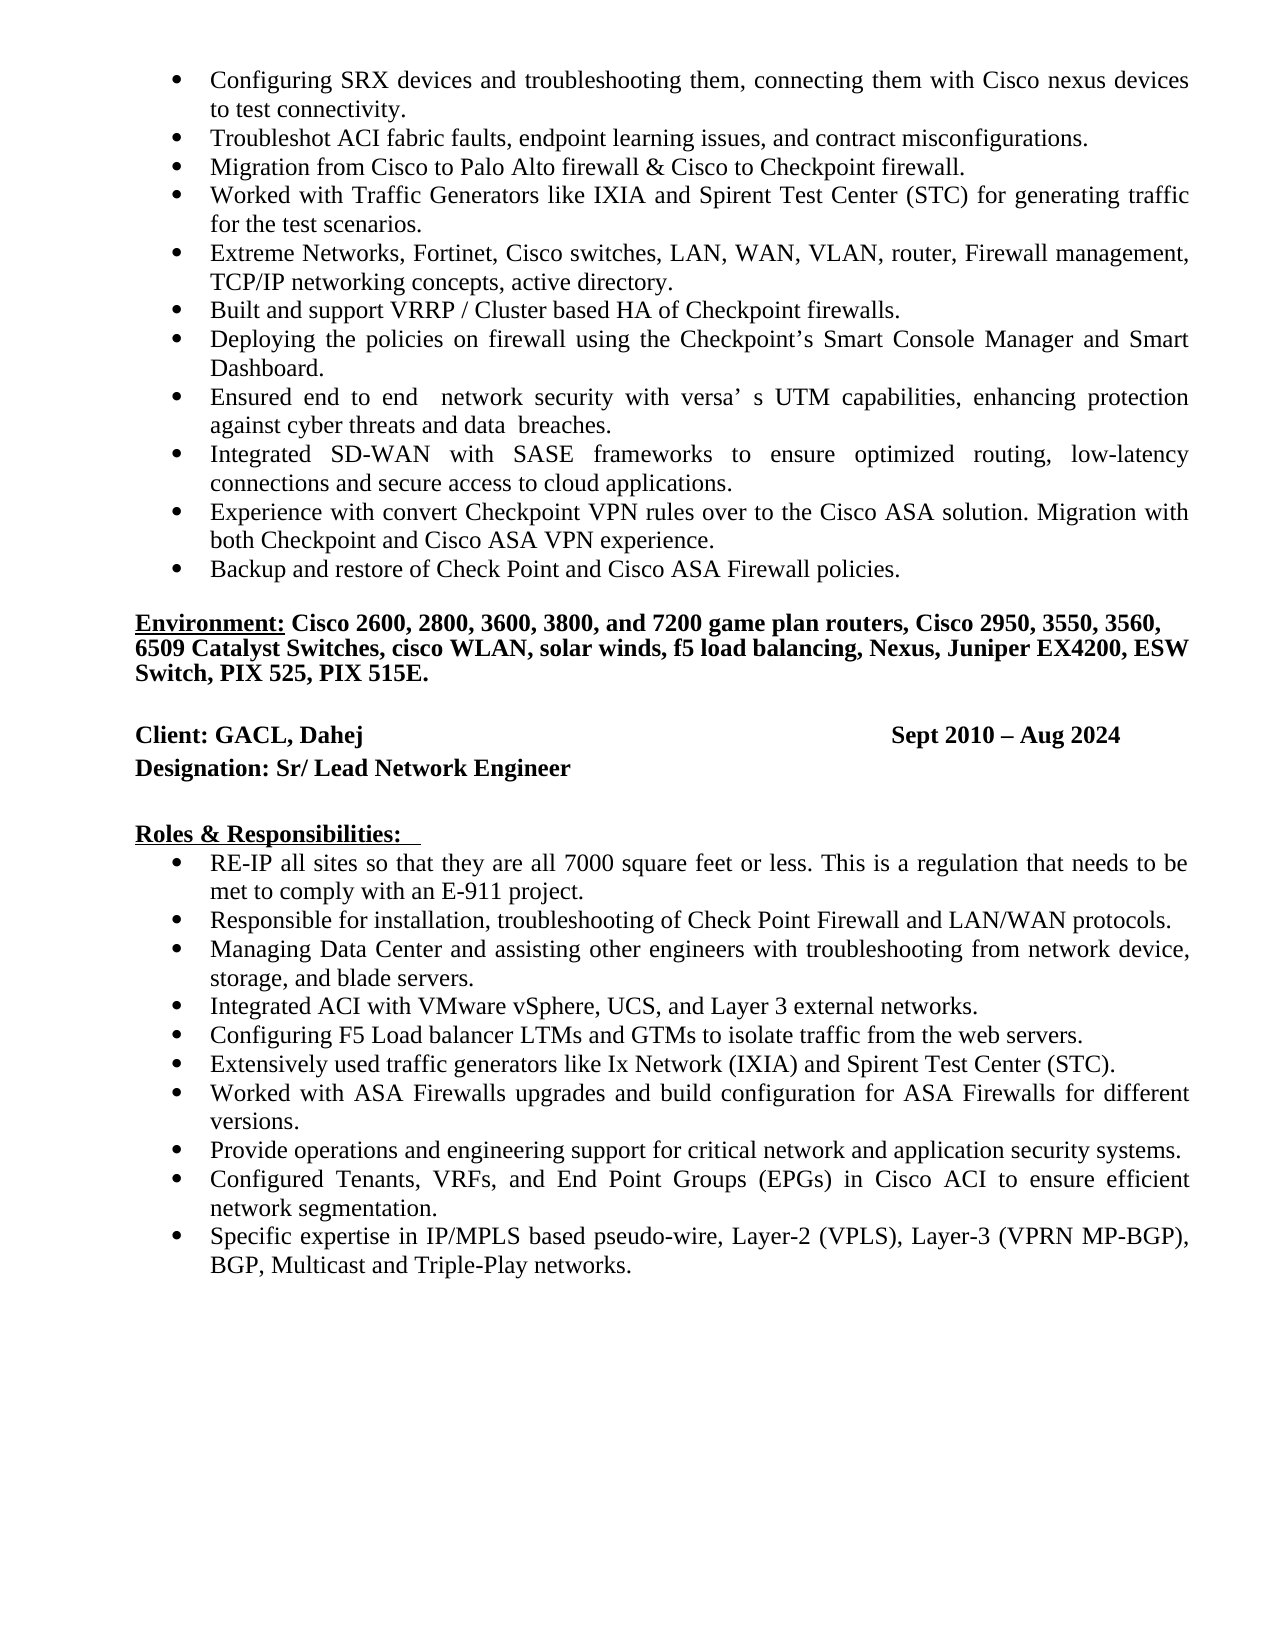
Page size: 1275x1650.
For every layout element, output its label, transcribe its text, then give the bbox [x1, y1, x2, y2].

list Worked with ASA Firewalls upgrades and build configuration for ASA Firewalls for different versions. [172, 1078, 1191, 1135]
list Ensured end to end network security with versa’ s UTM capabilities, enhancing protection against cyber threats and data breaches. [172, 382, 1191, 439]
list Extensively used traffic generators like Ix Network (IXIA) and Spirent Test Center (STC). [172, 1049, 1191, 1078]
list Migration from Cisco to Palo Alto firewall & Cisco to Checkpoint firewall. [172, 152, 1191, 181]
list RE-IP all sites so that they are all 7000 square feet or less. This is a regulation that needs to be met to comply with an E-911 project. [172, 848, 1191, 905]
list Troubleshot ACI fabric faults, endpoint learning issues, and contract misconfigurations. [172, 123, 1191, 152]
text Designation: Sr/ Lead Network Engineer [135, 753, 1191, 782]
list Worked with Traffic Generators like IXIA and Spirent Test Center (STC) for generating traffic for the test scenarios. [172, 181, 1191, 238]
list Deploying the policies on firewall using the Checkpoint’s Smart Console Manager and Smart Dashboard. [172, 324, 1191, 382]
list Built and support VRRP / Cluster based HA of Checkpoint firewalls. [172, 296, 1191, 324]
list Provide operations and engineering support for critical network and application security systems. [172, 1135, 1191, 1164]
list Experience with convert Checkpoint VPN rules over to the Cisco ASA solution. Migration with both Checkpoint and Cisco ASA VPN experience. [172, 497, 1191, 554]
list Integrated SD-WAN with SASE frameworks to ensure optimized routing, low-latency connections and secure access to cloud applications. [172, 439, 1191, 497]
text Roles & Responsibilities: [135, 819, 1191, 848]
list Responsible for installation, troubleshooting of Check Point Firewall and LAN/WAN protocols. [172, 905, 1191, 934]
list Configured Tenants, VRFs, and End Point Groups (EPGs) in Cisco ACI to ensure efficient network segmentation. [172, 1164, 1191, 1221]
list Backup and restore of Check Point and Cisco ASA Firewall policies. [172, 554, 1191, 583]
list Extreme Networks, Fortinet, Cisco switches, LAN, WAN, VLAN, router, Firewall management, TCP/IP networking concepts, active directory. [172, 238, 1191, 296]
list Specific expertise in IP/MPLS based pseudo-wire, Layer-2 (VPLS), Layer-3 (VPRN MP-BGP), BGP, Multicast and Triple-Play networks. [172, 1221, 1191, 1279]
list Integrated ACI with VMware vSphere, UCS, and Layer 3 external networks. [172, 991, 1191, 1020]
text Environment: Cisco 2600, 2800, 3600, 3800, and 7200 game plan routers, Cisco 2950, 3550, 3560, 6509 Catalyst Switches, cisco WLAN, solar winds, f5 load balancing, Nexus, Juniper EX4200, ESW Switch, PIX 525, PIX 515E. [135, 612, 1191, 687]
list Configuring F5 Load balancer LTMs and GTMs to isolate traffic from the web servers. [172, 1020, 1191, 1049]
list Managing Data Center and assisting other engineers with troubleshooting from network device, storage, and blade servers. [172, 934, 1191, 991]
list Configuring SRX devices and troubleshooting them, connecting them with Cisco nexus devices to test connectivity. [172, 66, 1191, 123]
text Client: GACL, Dahej Sept 2010 – Aug 2024 [135, 720, 1191, 749]
